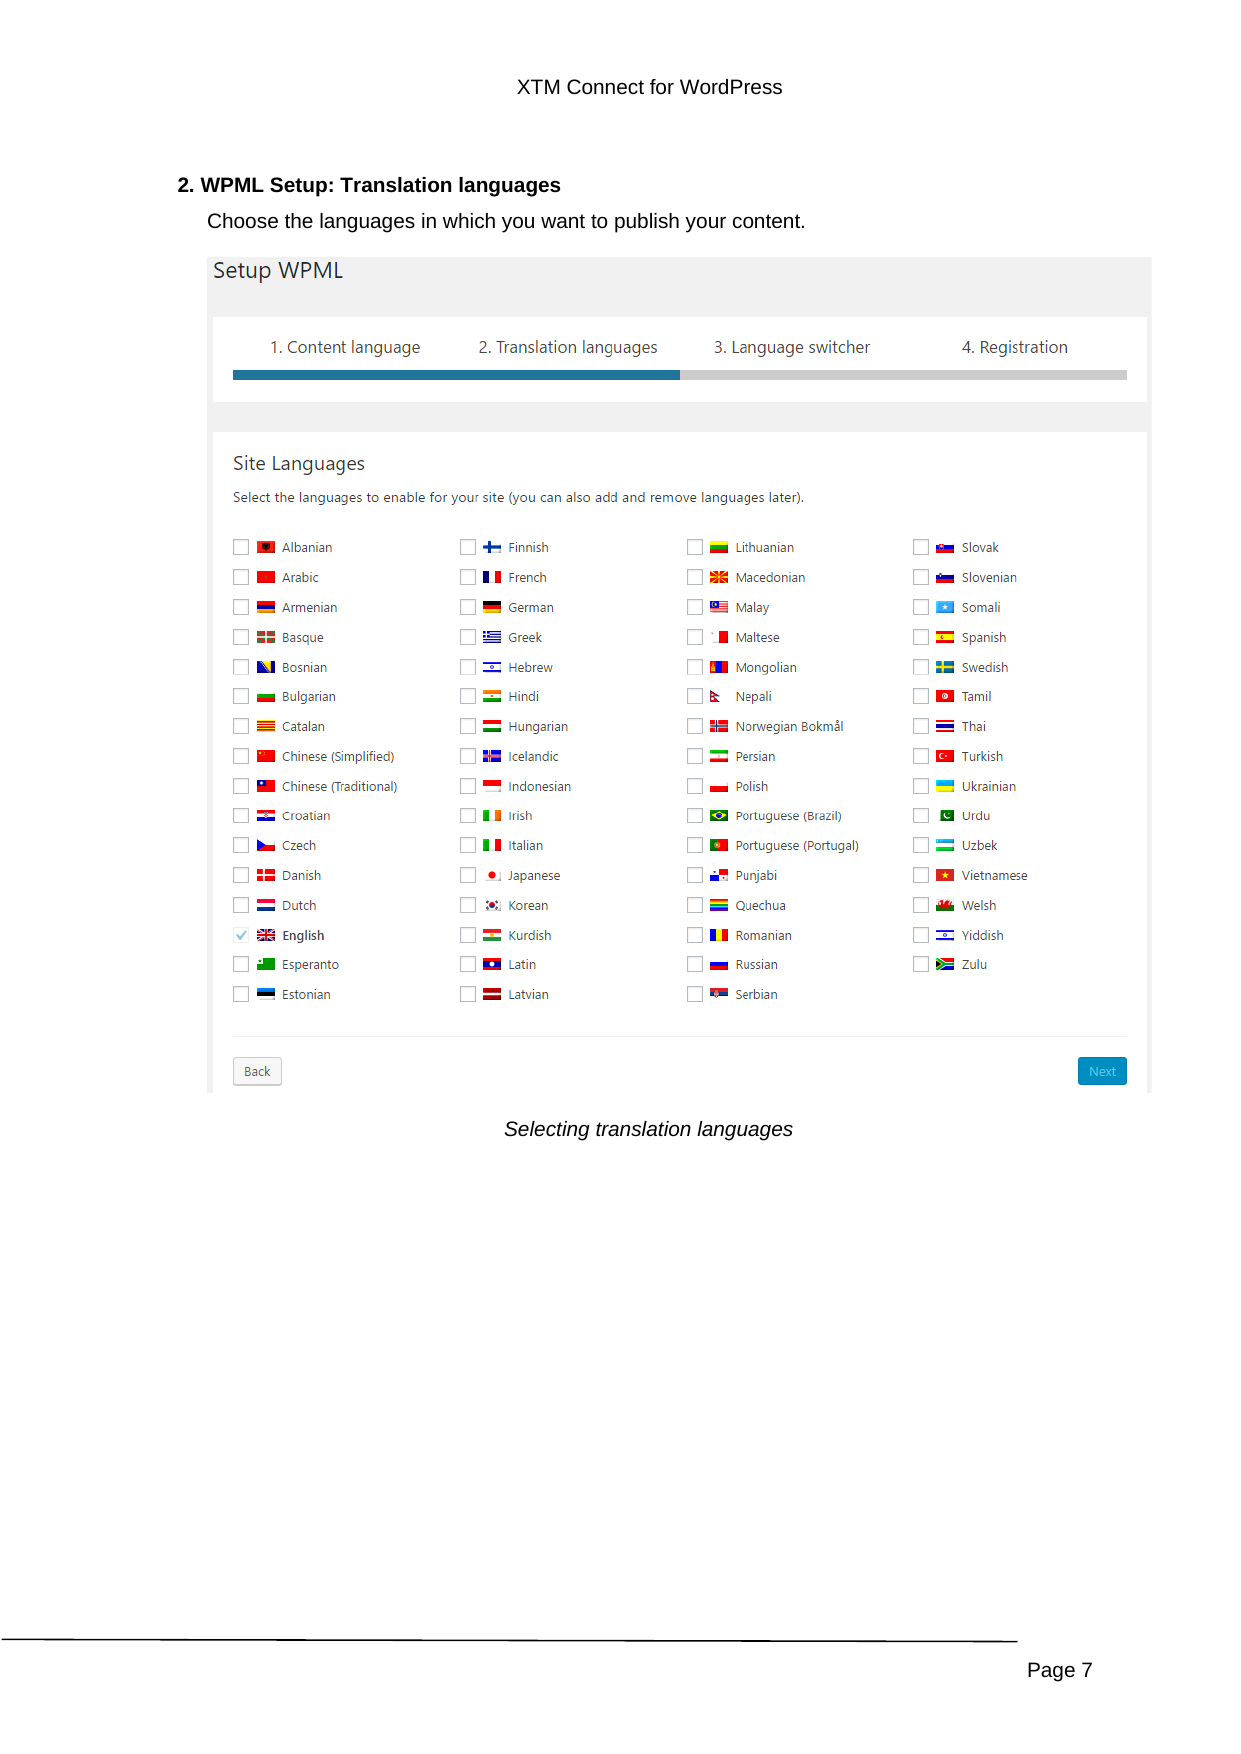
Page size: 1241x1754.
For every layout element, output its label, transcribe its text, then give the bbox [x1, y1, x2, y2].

text Choose the languages in which you want to publish your content. [177, 209, 1093, 233]
subtitle 2. WPML Setup: Translation languages [148, 173, 1093, 197]
text Selecting translation languages [177, 1117, 1093, 1141]
picture [206, 257, 1152, 1093]
